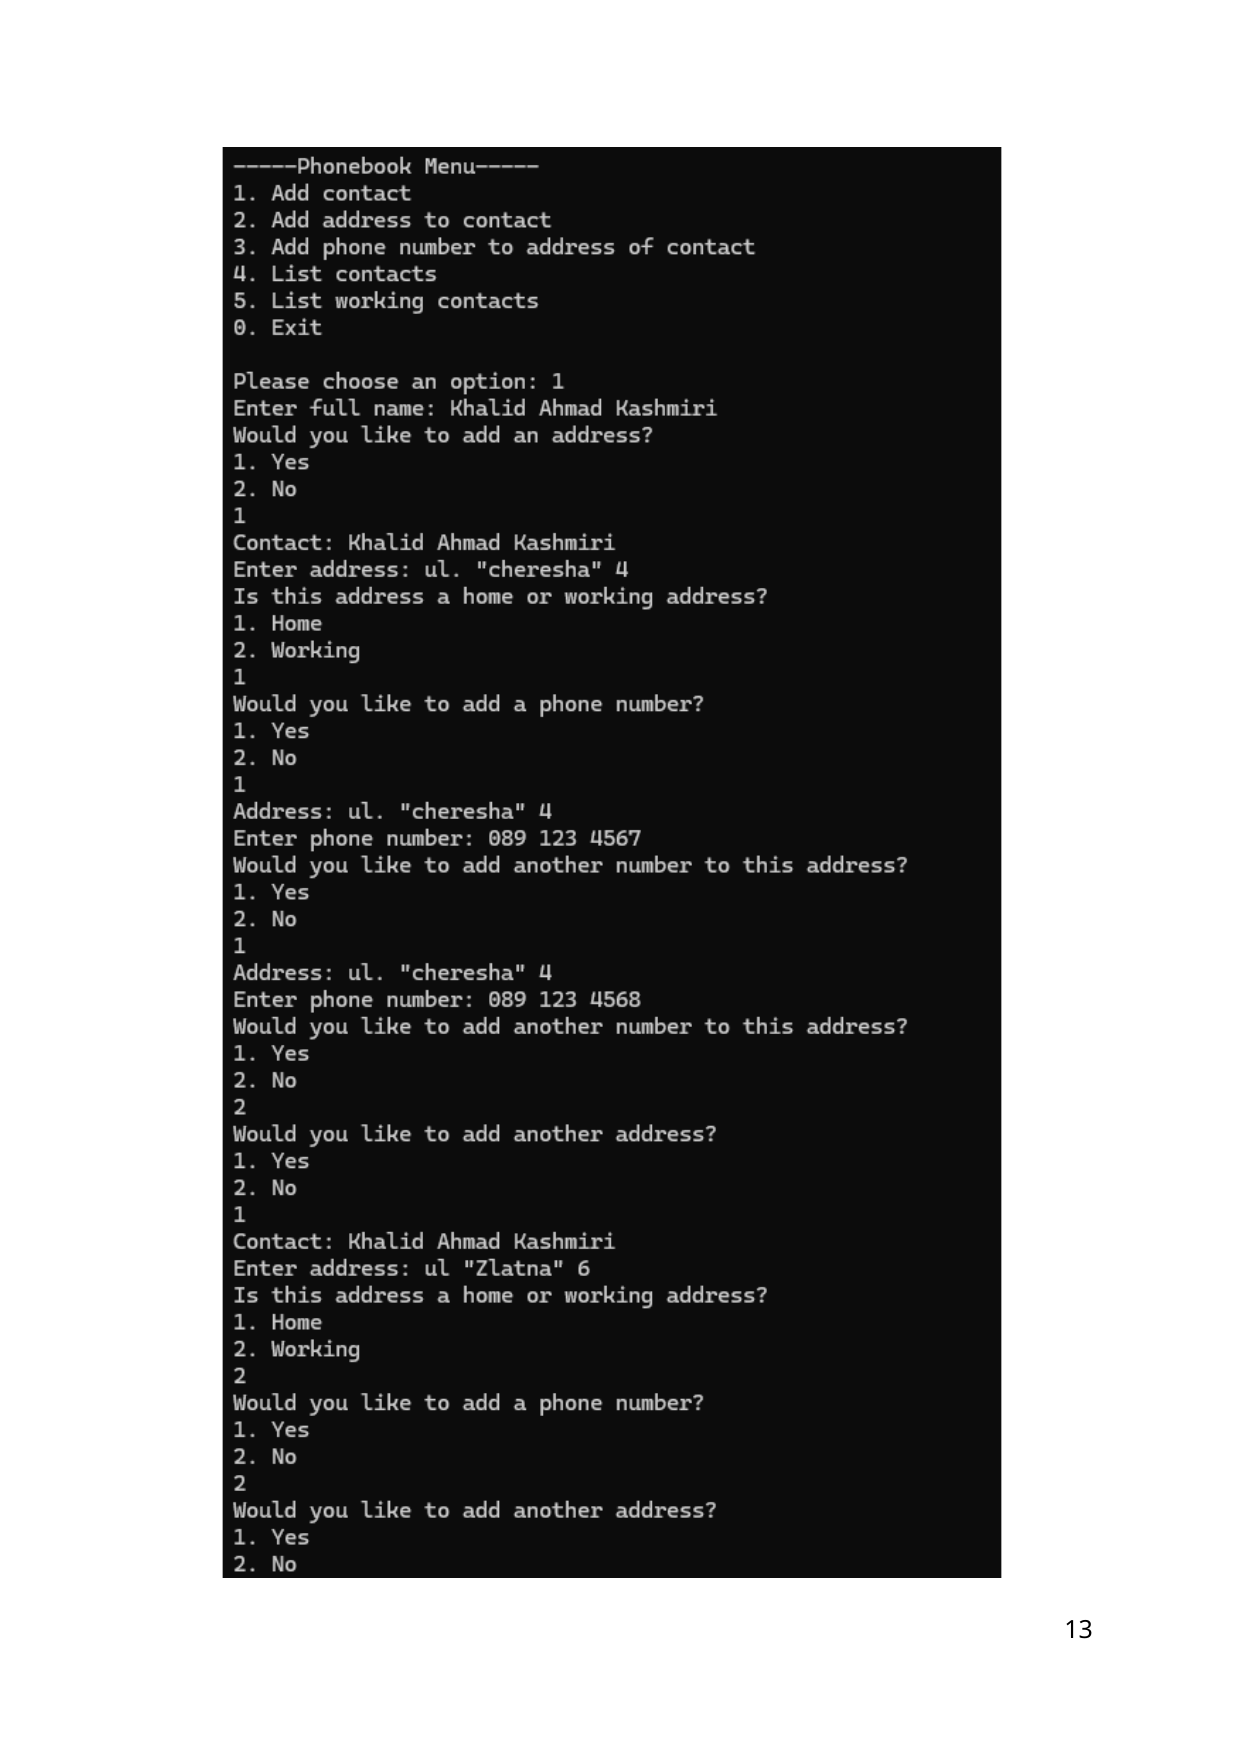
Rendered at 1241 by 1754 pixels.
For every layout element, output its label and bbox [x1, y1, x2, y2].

picture [222, 147, 1002, 1578]
